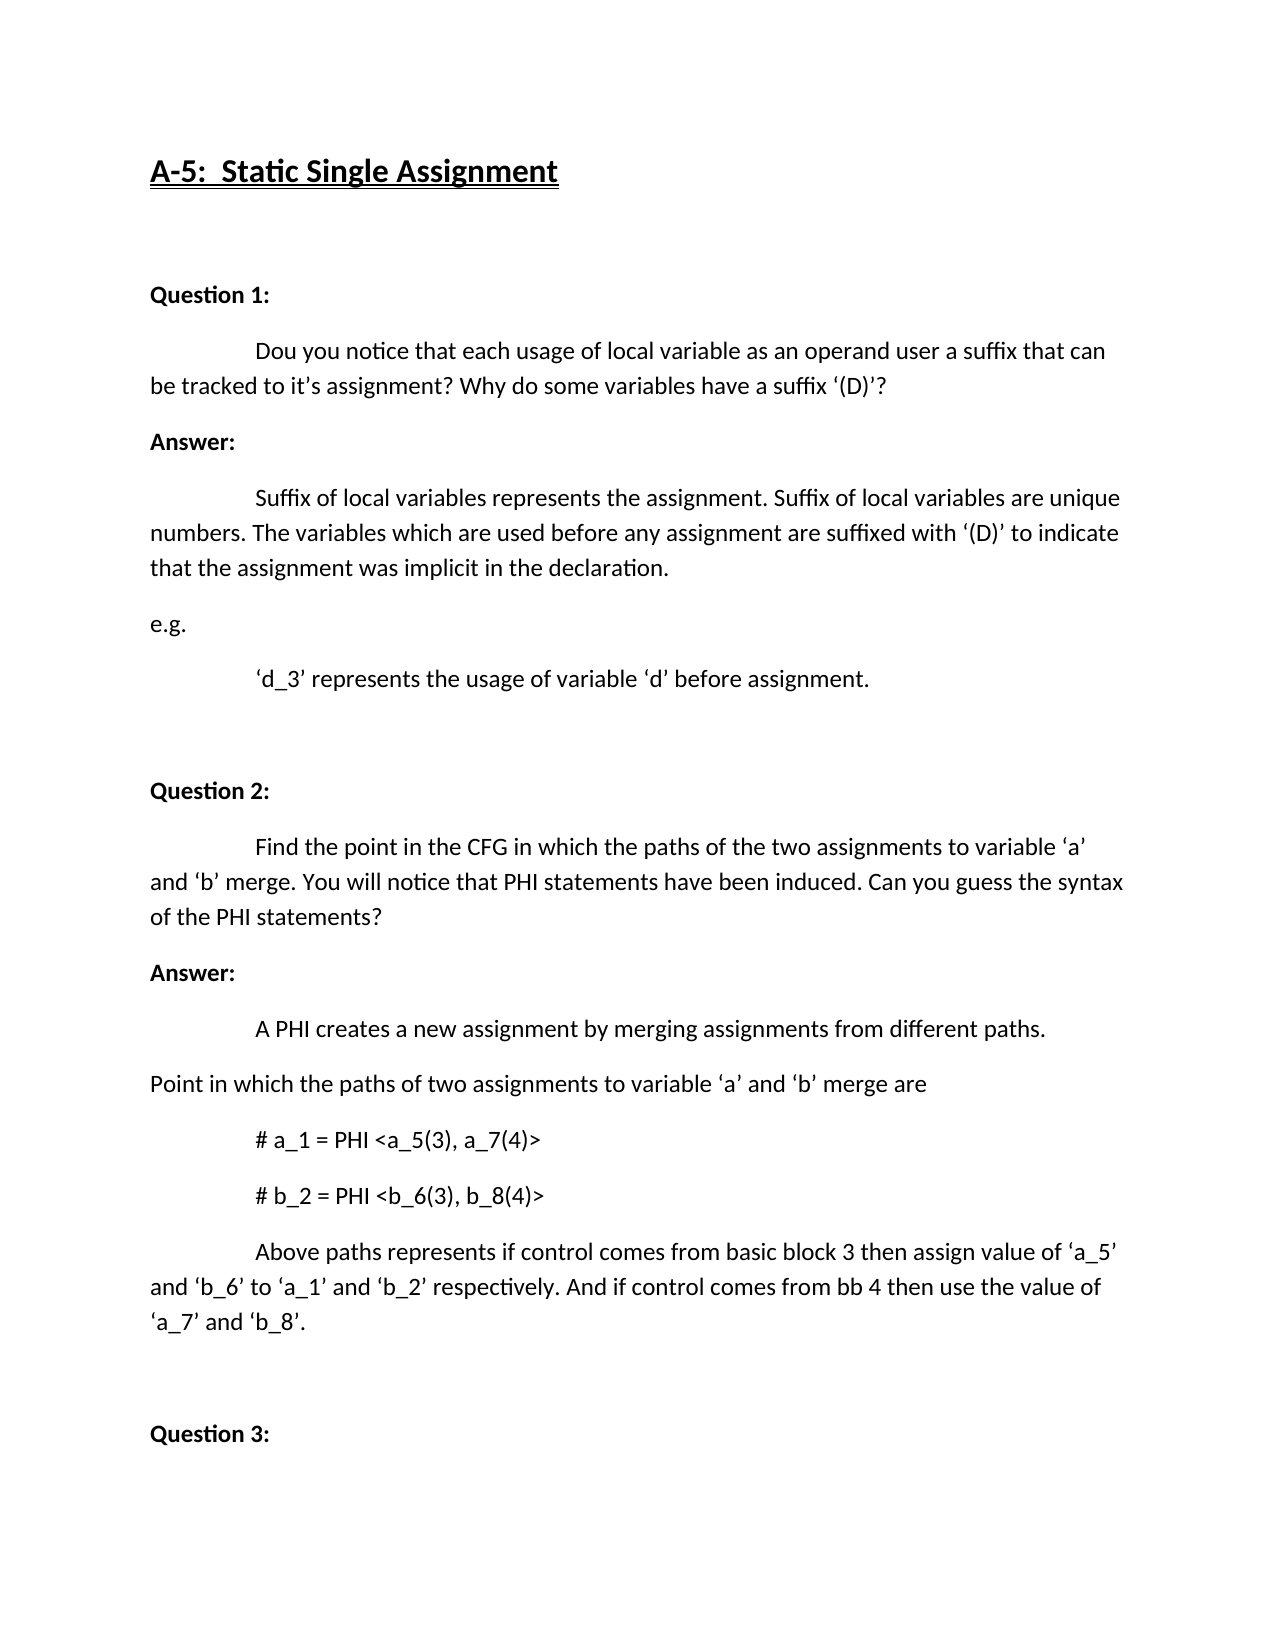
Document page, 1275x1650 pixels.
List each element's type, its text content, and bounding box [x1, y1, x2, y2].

text # b_2 = PHI <b_6(3), b_8(4)> [150, 1180, 1125, 1211]
text Answer: [150, 957, 1125, 987]
text e.g. [150, 608, 1125, 638]
text Point in which the paths of two assignments to variable ‘a’ and ‘b’ merge are [150, 1068, 1125, 1099]
text A-5: Static Single Assignment [150, 150, 1125, 191]
text Question 1: [150, 279, 1125, 310]
text ‘d_3’ represents the usage of variable ‘d’ before assignment. [150, 663, 1125, 694]
text Question 2: [150, 775, 1125, 806]
text Above paths represents if control comes from basic block 3 then assign value of ‘a_5’ and ‘b_6’ to ‘a_1’ and ‘b_2’ respectively. And if control comes from bb 4 then use the value of ‘a_7’ and ‘b_8’. [150, 1236, 1125, 1337]
text Suffix of local variables represents the assignment. Suffix of local variables are unique numbers. The variables which are used before any assignment are suffixed with ‘(D)’ to indicate that the assignment was implicit in the declaration. [150, 482, 1125, 582]
text A PHI creates a new assignment by merging assignments from different paths. [150, 1013, 1125, 1043]
text # a_1 = PHI <a_5(3), a_7(4)> [150, 1124, 1125, 1155]
text Dou you notice that each usage of local variable as an operand user a suffix that can be tracked to it’s assignment? Why do some variables have a suffix ‘(D)’? [150, 335, 1125, 401]
text Answer: [150, 426, 1125, 457]
text Question 3: [150, 1418, 1125, 1448]
text Find the point in the CFG in which the paths of the two assignments to variable ‘a’ and ‘b’ merge. You will notice that PHI statements have been induced. Can you guess the syntax of the PHI statements? [150, 831, 1125, 932]
